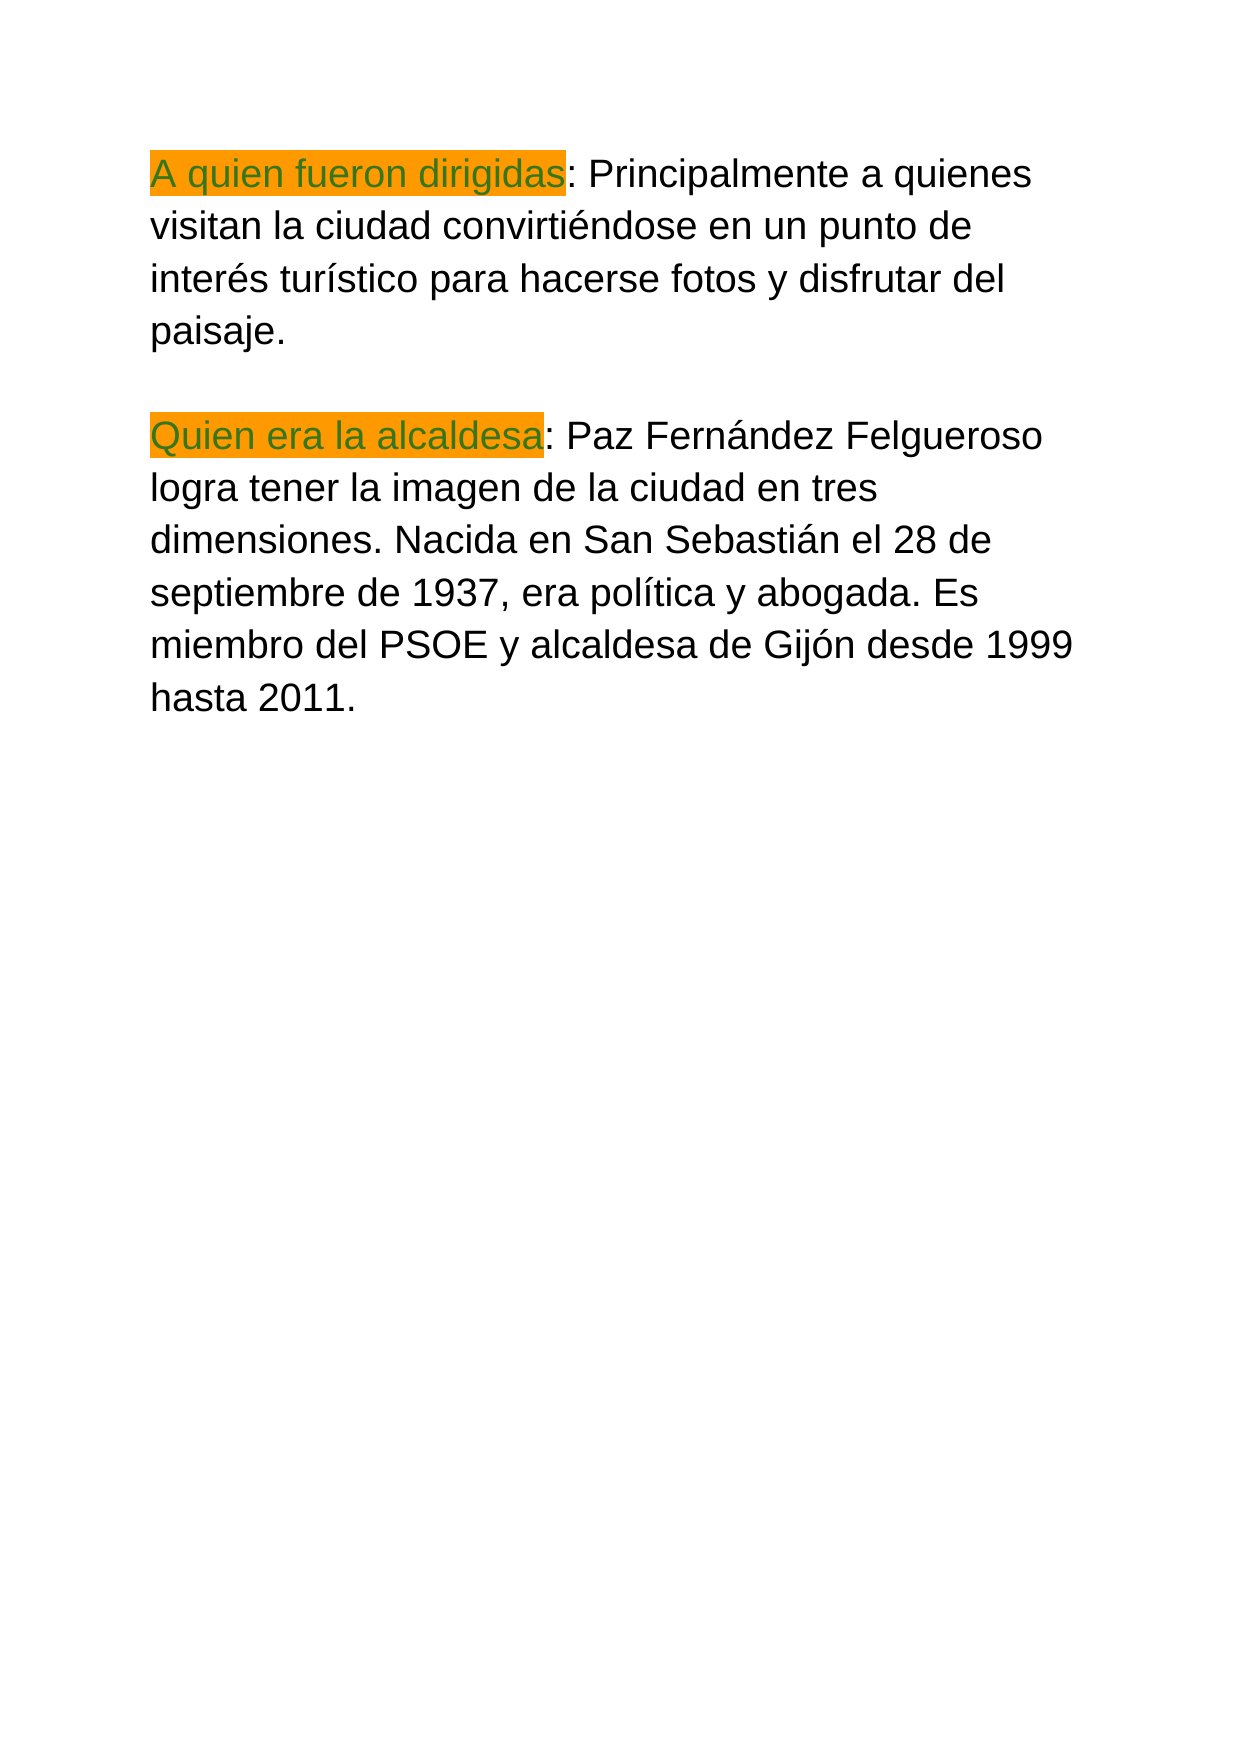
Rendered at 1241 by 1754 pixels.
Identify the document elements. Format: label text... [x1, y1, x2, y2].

text A quien fueron dirigidas: Principalmente a quienes visitan la ciudad convirtiéndose en un punto de interés turístico para hacerse fotos y disfrutar del paisaje. [150, 150, 1090, 353]
text Quien era la alcaldesa: Paz Fernández Felgueroso logra tener la imagen de la ciudad en tres dimensiones. Nacida en San Sebastián el 28 de septiembre de 1937, era política y abogada. Es miembro del PSOE y alcaldesa de Gijón desde 1999 hasta 2011. [150, 412, 1090, 719]
